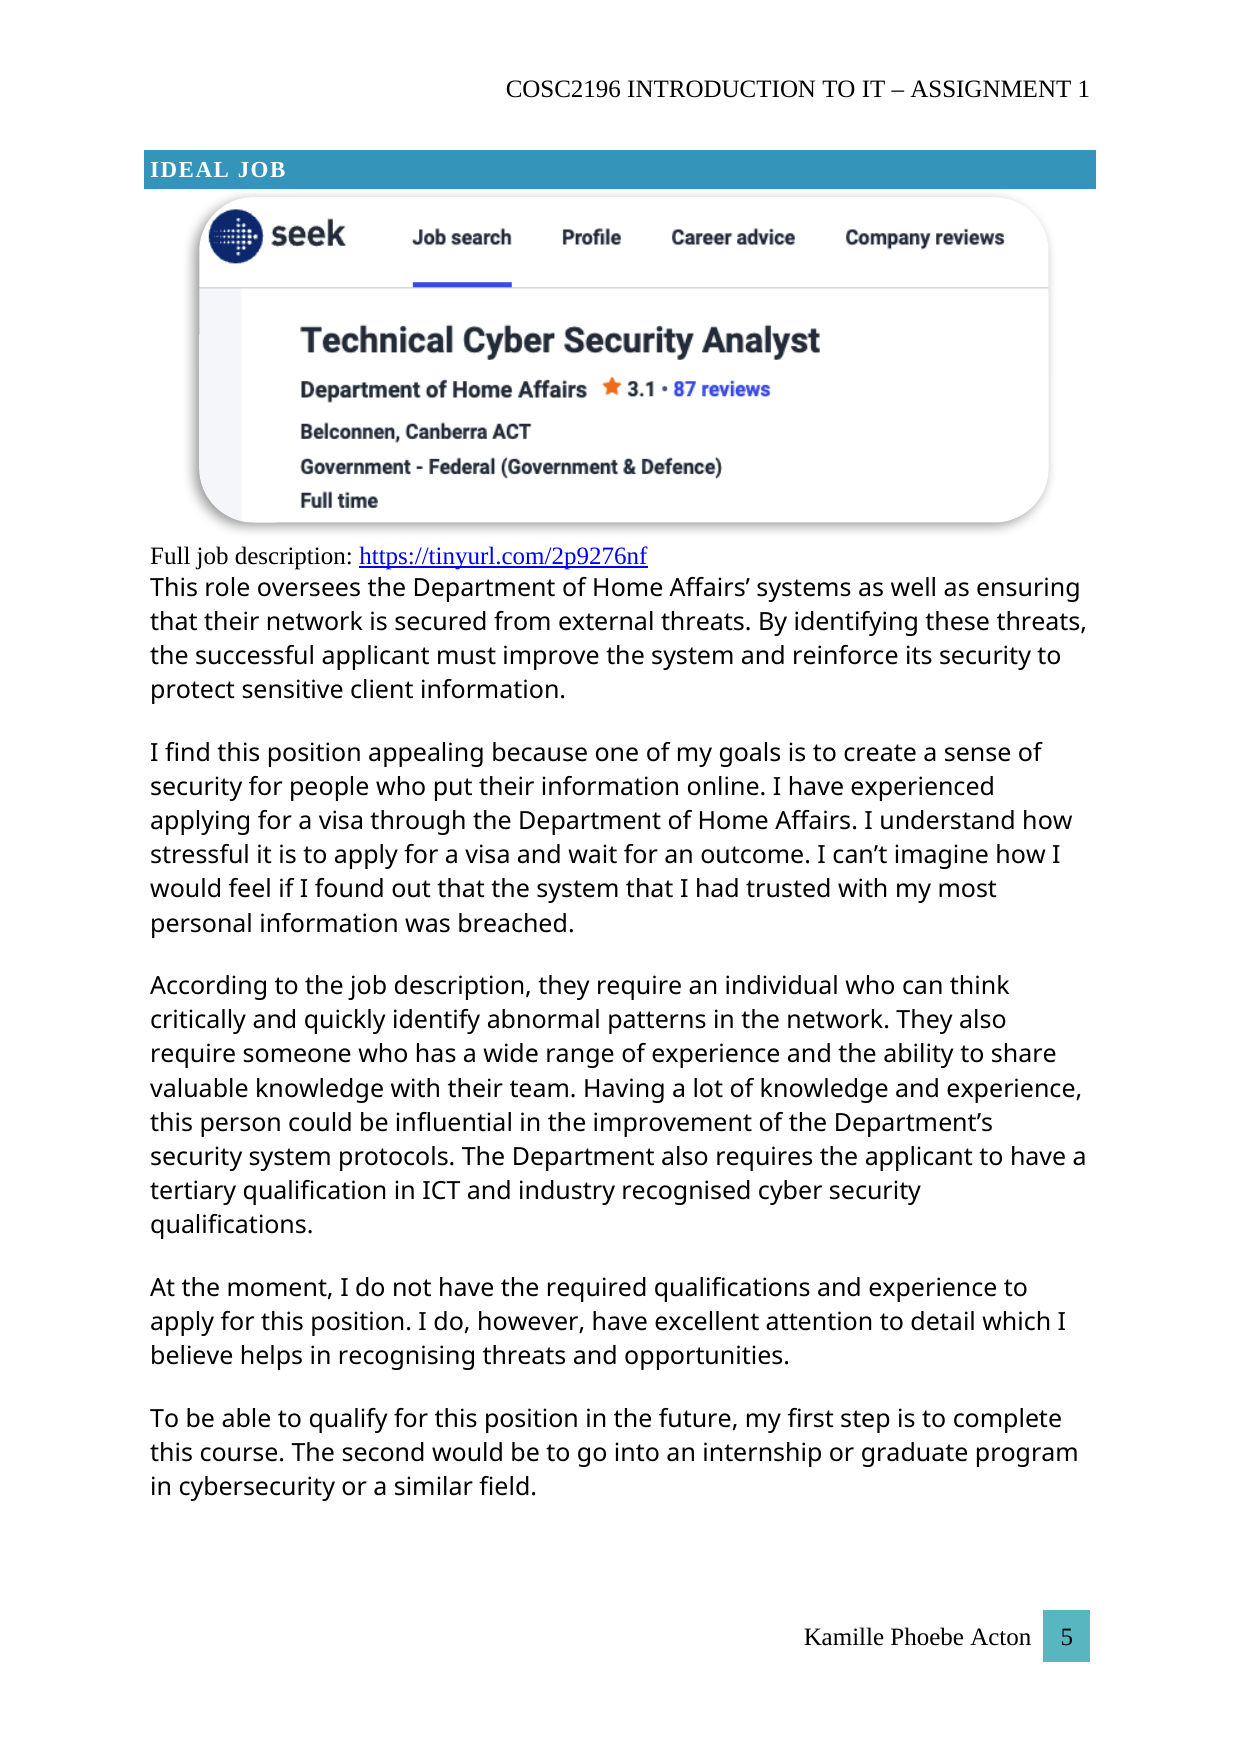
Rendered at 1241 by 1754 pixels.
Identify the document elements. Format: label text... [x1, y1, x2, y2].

text Full job description: https://tinyurl.com/2p9276nf [150, 541, 1090, 570]
subtitle Ideal Job [150, 156, 1090, 183]
picture [199, 197, 1049, 523]
text At the moment, I do not have the required qualifications and experience to apply for this position. I do, however, have excellent attention to detail which I believe helps in recognising threats and opportunities. [150, 1269, 1090, 1371]
text To be able to qualify for this position in the future, my first step is to complete this course. The second would be to go into an internship or graduate program in cybersecurity or a similar field. [150, 1400, 1090, 1502]
text This role oversees the Department of Home Affairs’ systems as well as ensuring that their network is secured from external threats. By identifying these threats, the successful applicant must improve the system and reinforce its security to protect sensitive client information. [150, 570, 1090, 706]
text I find this position appealing because one of my goals is to create a sense of security for people who put their information online. I have experienced applying for a visa through the Department of Home Affairs. I understand how stressful it is to apply for a visa and wait for an outcome. I can’t imagine how I would feel if I found out that the system that I had trusted with my most personal information was breached. [150, 735, 1090, 939]
text According to the job description, they require an individual who can think critically and quickly identify abnormal patterns in the network. They also require someone who has a wide range of experience and the ability to share valuable knowledge with their team. Having a lot of knowledge and experience, this person could be influential in the improvement of the Department’s security system protocols. The Department also requires the applicant to have a tertiary qualification in ICT and industry recognised cyber security qualifications. [150, 968, 1090, 1241]
